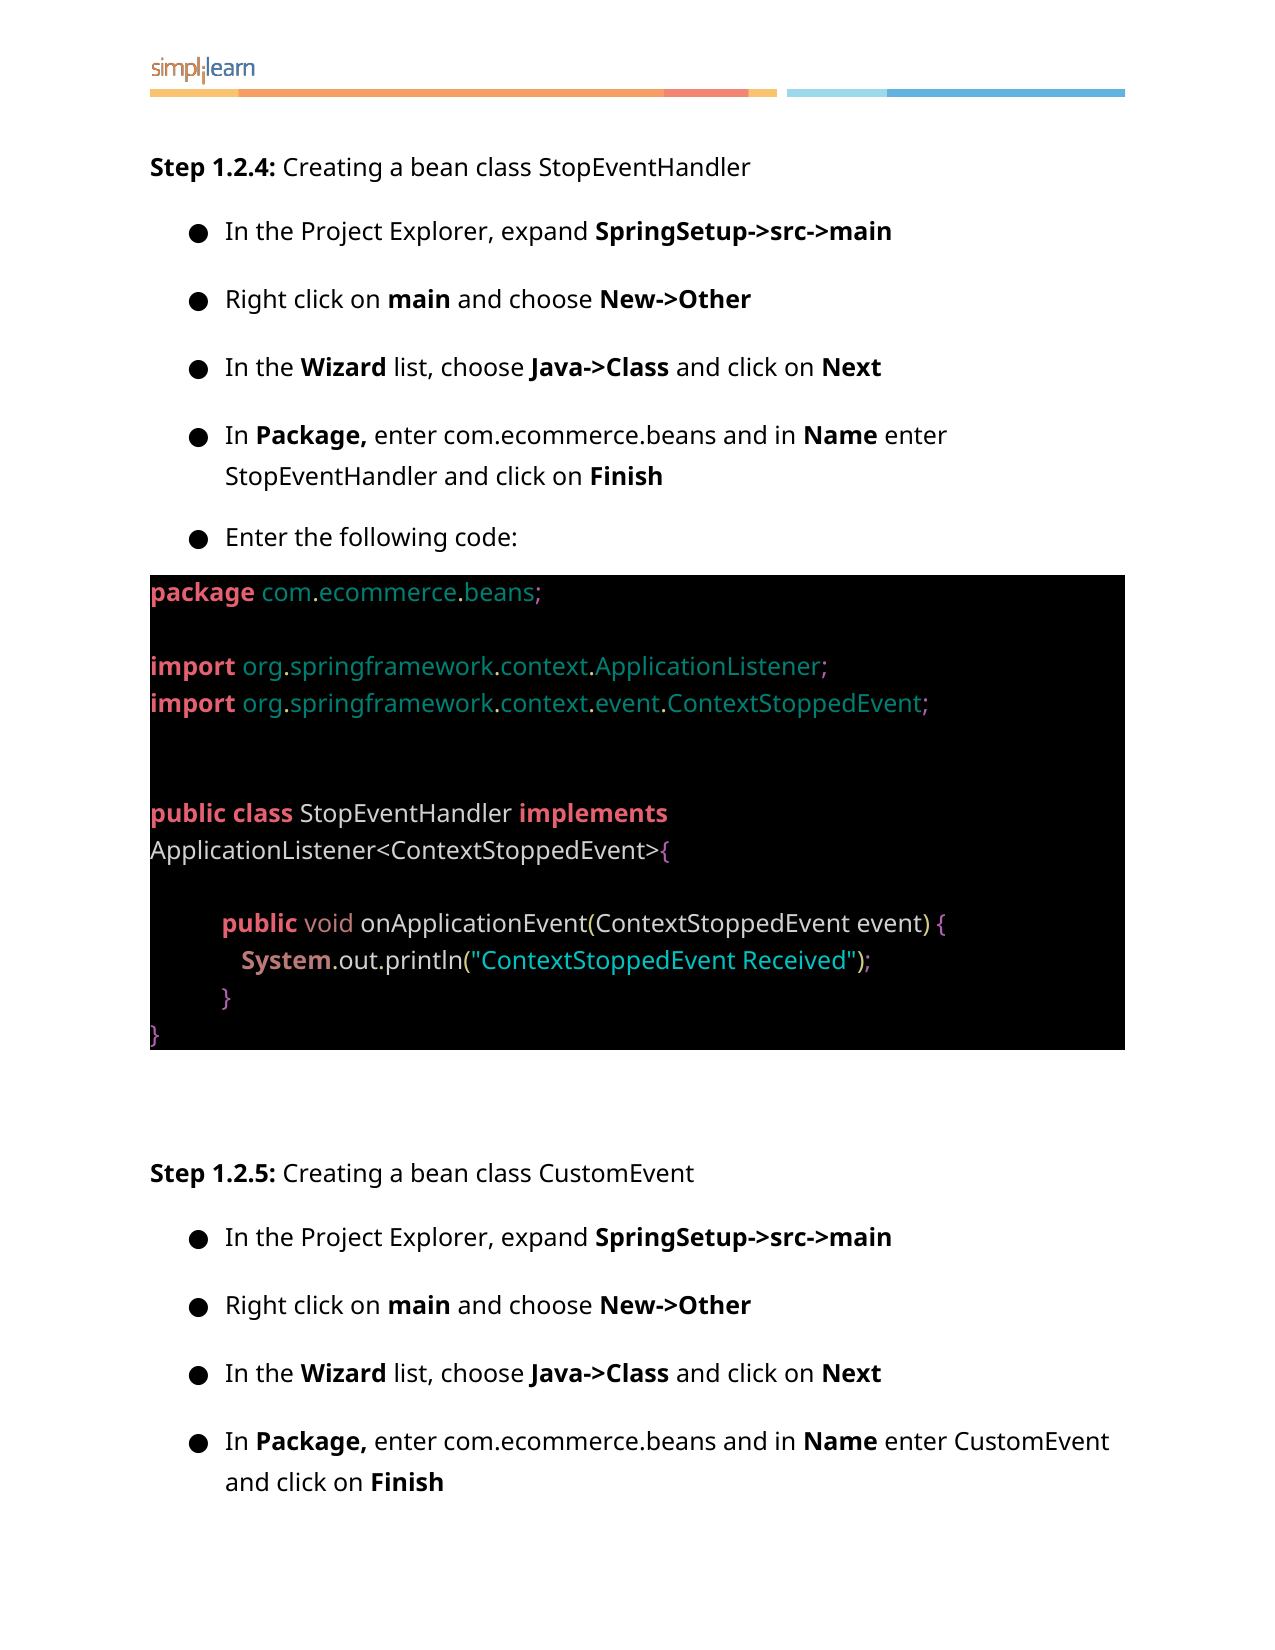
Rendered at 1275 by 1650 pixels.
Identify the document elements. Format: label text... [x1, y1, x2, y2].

list In the Wizard list, choose Java->Class and click on Next [187, 339, 1125, 391]
text } [150, 1016, 1125, 1050]
list In the Project Explorer, expand SpringSetup->src->main [187, 203, 1125, 255]
text Step 1.2.5: Creating a bean class CustomEvent [150, 1156, 1125, 1190]
text System.out.println("ContextStoppedEvent Received"); [150, 943, 1125, 977]
list Enter the following code: [187, 509, 1125, 560]
text } [150, 979, 1125, 1013]
text import org.springframework.context.ApplicationListener; [150, 648, 1125, 683]
text package com.ecommerce.beans; [150, 575, 1125, 609]
list In the Project Explorer, expand SpringSetup->src->main [187, 1209, 1125, 1261]
text public class StopEventHandler implements ApplicationListener<ContextStoppedEvent>{ [150, 796, 1125, 866]
list In Package, enter com.ecommerce.beans and in Name enter CustomEvent and click on Finish [187, 1413, 1125, 1498]
list In the Wizard list, choose Java->Class and click on Next [187, 1345, 1125, 1397]
picture [150, 52, 1125, 97]
text Step 1.2.4: Creating a bean class StopEventHandler [150, 150, 1125, 184]
list Right click on main and choose New->Other [187, 271, 1125, 323]
list In Package, enter com.ecommerce.beans and in Name enter StopEventHandler and click on Finish [187, 407, 1125, 492]
text import org.springframework.context.event.ContextStoppedEvent; [150, 685, 1125, 719]
text public void onApplicationEvent(ContextStoppedEvent event) { [150, 906, 1125, 940]
list Right click on main and choose New->Other [187, 1277, 1125, 1329]
